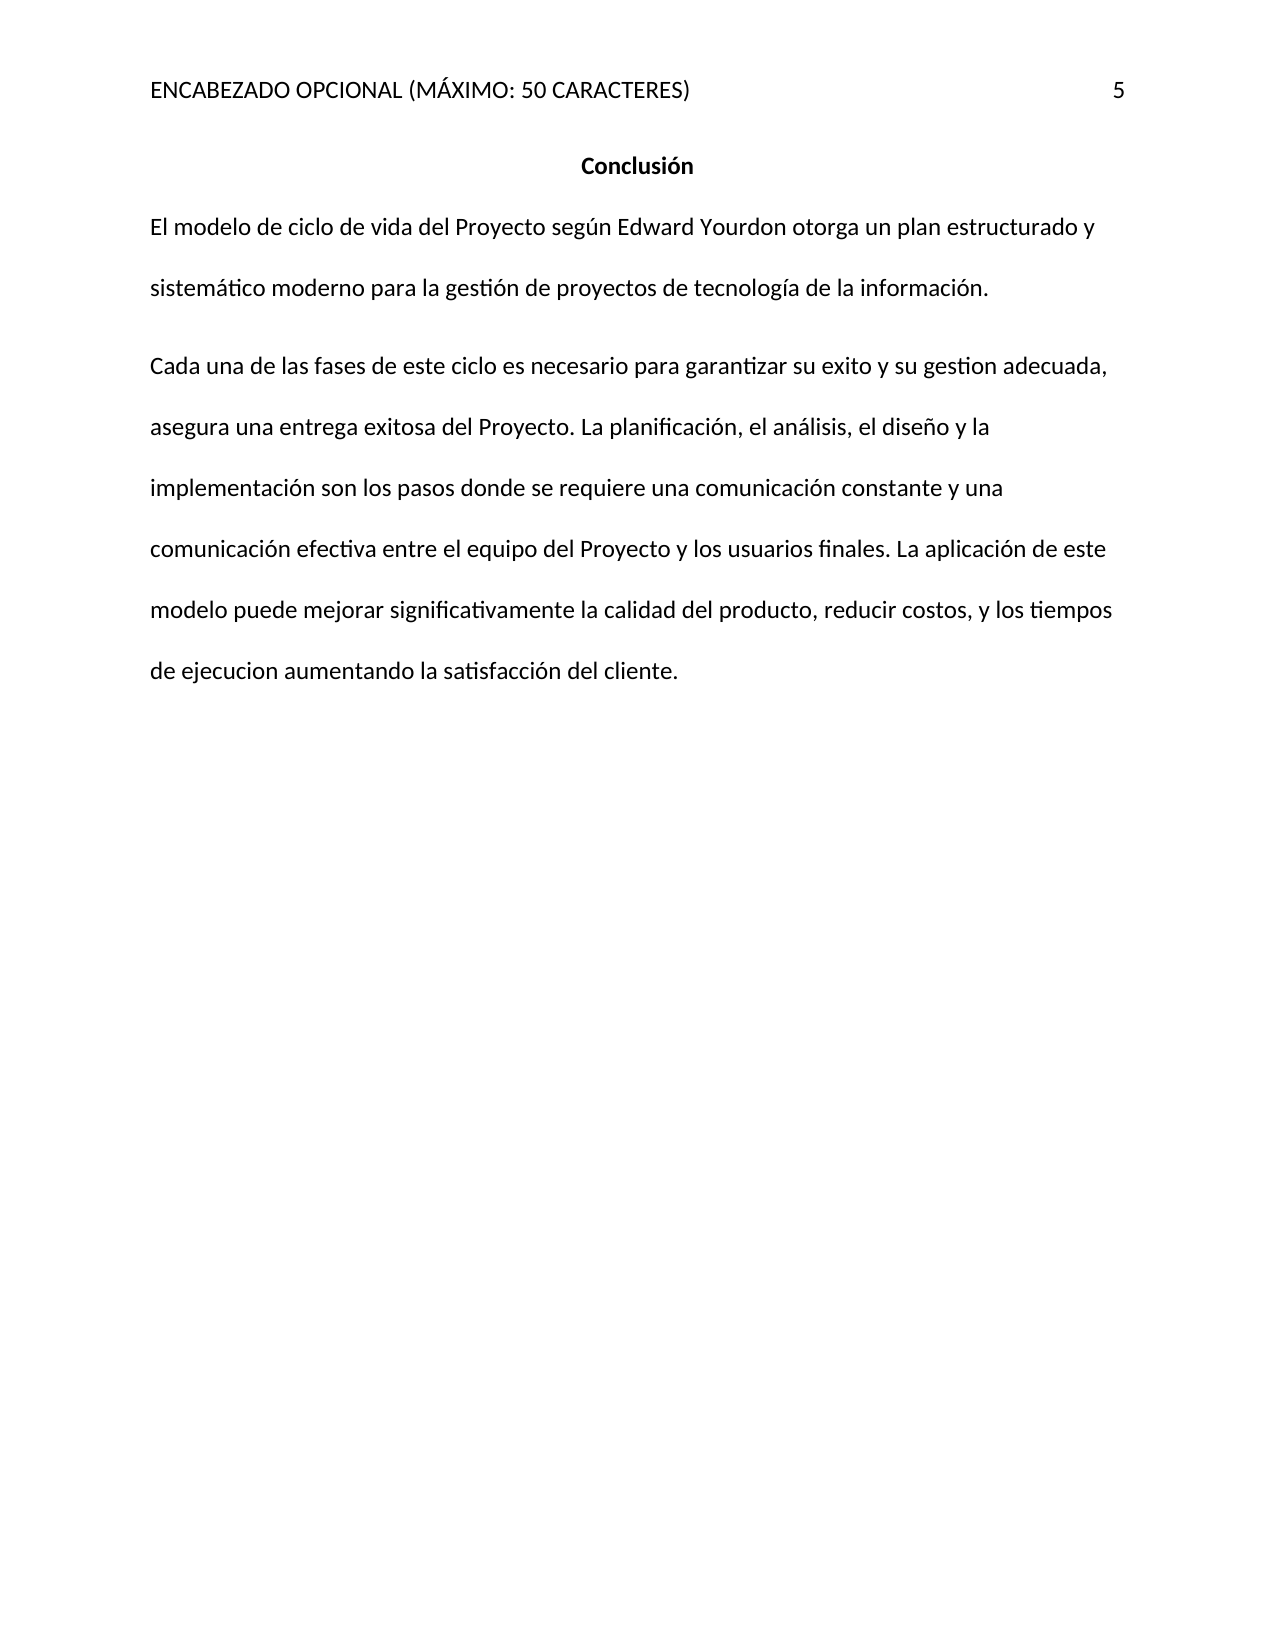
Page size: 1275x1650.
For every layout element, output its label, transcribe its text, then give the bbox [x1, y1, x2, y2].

text Conclusión [150, 150, 1125, 181]
text El modelo de ciclo de vida del Proyecto según Edward Yourdon otorga un plan estructurado y sistemático moderno para la gestión de proyectos de tecnología de la información. [150, 211, 1125, 303]
text Cada una de las fases de este ciclo es necesario para garantizar su exito y su gestion adecuada, asegura una entrega exitosa del Proyecto. La planificación, el análisis, el diseño y la implementación son los pasos donde se requiere una comunicación constante y una comunicación efectiva entre el equipo del Proyecto y los usuarios finales. La aplicación de este modelo puede mejorar significativamente la calidad del producto, reducir costos, y los tiempos de ejecucion aumentando la satisfacción del cliente. [150, 350, 1125, 686]
